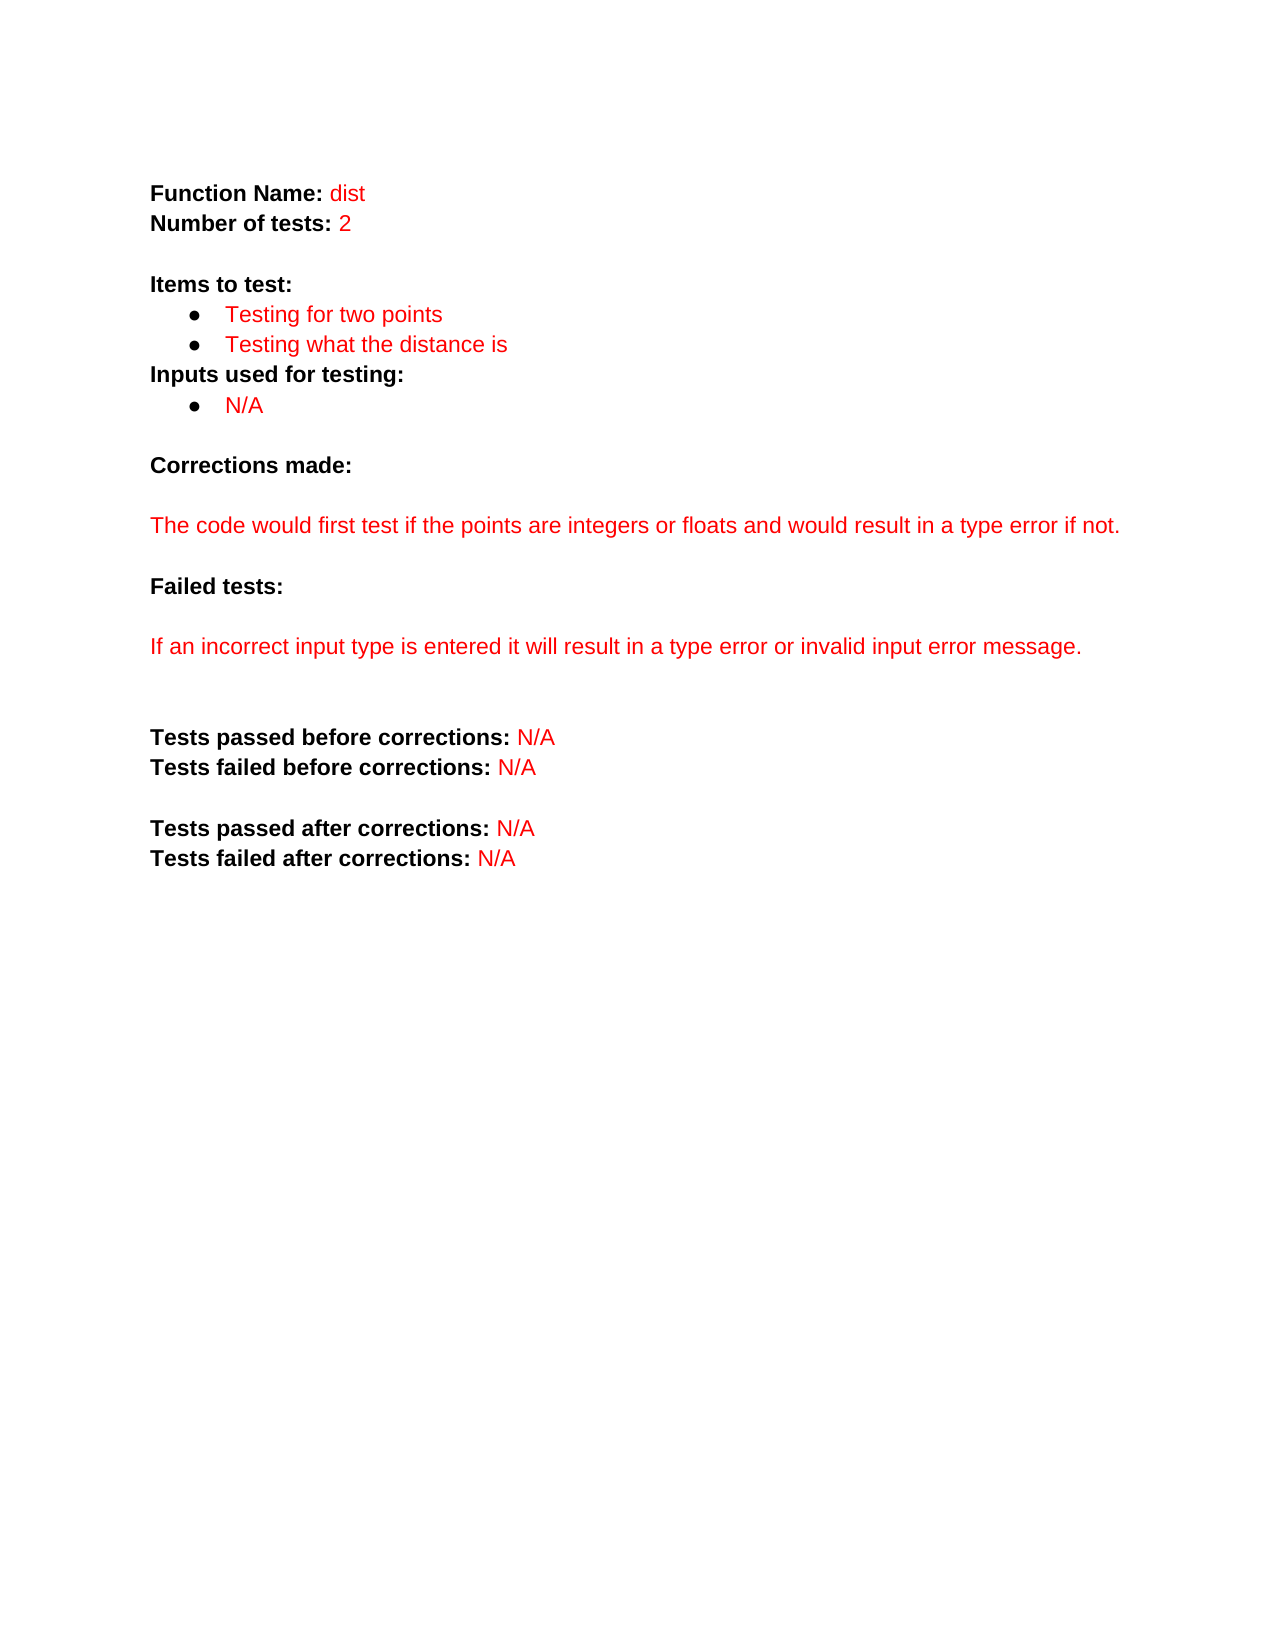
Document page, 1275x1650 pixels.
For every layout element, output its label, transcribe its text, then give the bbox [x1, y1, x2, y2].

text Tests failed after corrections: N/A [150, 845, 1125, 871]
text Tests passed after corrections: N/A [150, 814, 1125, 841]
list Testing what the distance is [187, 331, 1125, 358]
text Inputs used for testing: [150, 361, 1125, 388]
text Number of tests: 2 [150, 210, 1125, 237]
list N/A [187, 392, 1125, 418]
text The code would first test if the points are integers or floats and would result in a type error if not. [150, 512, 1125, 539]
text If an incorrect input type is entered it will result in a type error or invalid input error message. [150, 633, 1125, 660]
text Corrections made: [150, 452, 1125, 478]
text Tests failed before corrections: N/A [150, 754, 1125, 781]
text Items to test: [150, 271, 1125, 297]
text Failed tests: [150, 573, 1125, 599]
list Testing for two points [187, 301, 1125, 327]
text Tests passed before corrections: N/A [150, 724, 1125, 750]
text Function Name: dist [150, 180, 1125, 207]
